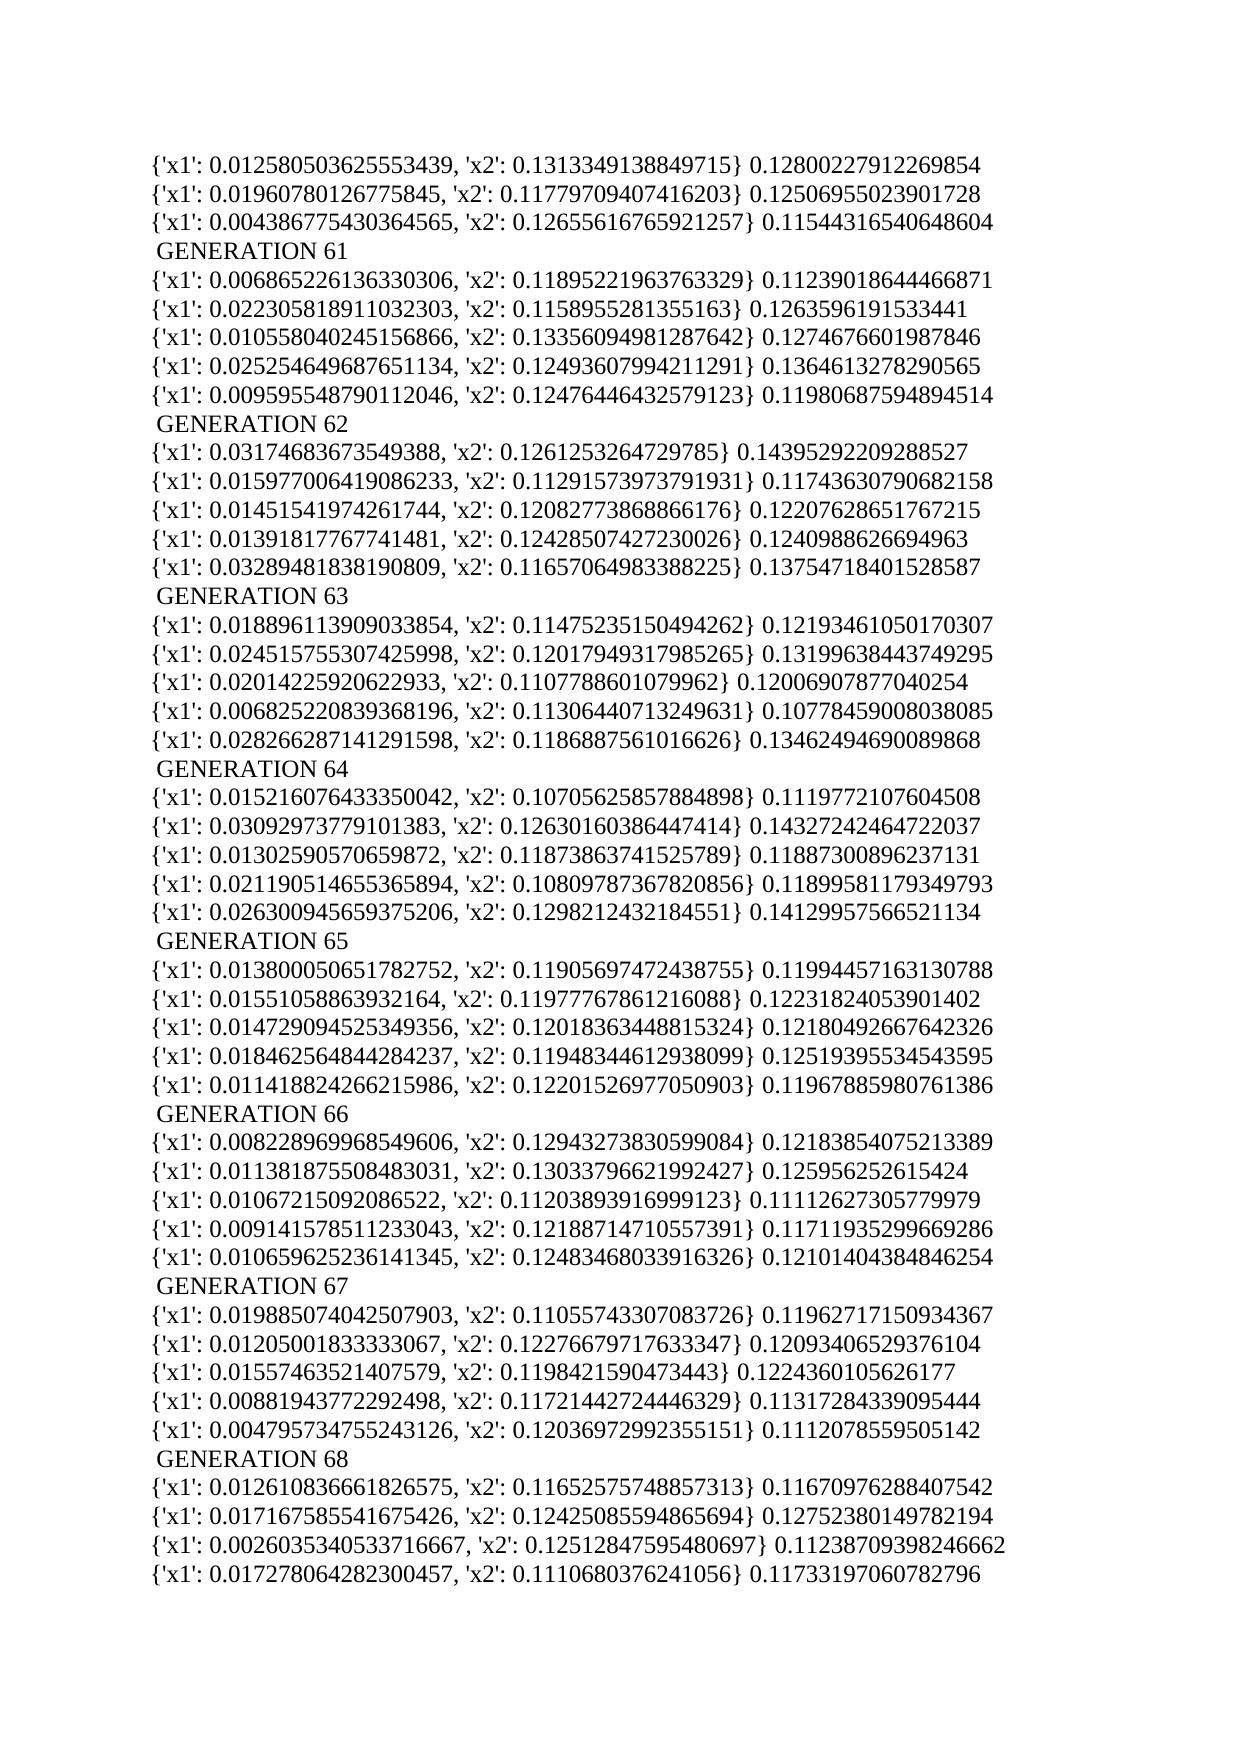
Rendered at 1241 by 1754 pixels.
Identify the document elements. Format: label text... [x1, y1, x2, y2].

text {'x1': 0.026300945659375206, 'x2': 0.1298212432184551} 0.14129957566521134 [150, 897, 1090, 926]
text {'x1': 0.01205001833333067, 'x2': 0.12276679717633347} 0.12093406529376104 [150, 1329, 1090, 1357]
text {'x1': 0.015977006419086233, 'x2': 0.11291573973791931} 0.11743630790682158 [150, 466, 1090, 495]
text {'x1': 0.006865226136330306, 'x2': 0.11895221963763329} 0.11239018644466871 [150, 265, 1090, 294]
text {'x1': 0.017278064282300457, 'x2': 0.1110680376241056} 0.11733197060782796 [150, 1559, 1090, 1587]
text {'x1': 0.01451541974261744, 'x2': 0.12082773868866176} 0.12207628651767215 [150, 495, 1090, 524]
text {'x1': 0.015216076433350042, 'x2': 0.10705625857884898} 0.1119772107604508 [150, 782, 1090, 811]
text GENERATION 61 [150, 236, 1090, 265]
text {'x1': 0.022305818911032303, 'x2': 0.1158955281355163} 0.1263596191533441 [150, 294, 1090, 322]
text {'x1': 0.019885074042507903, 'x2': 0.11055743307083726} 0.11962717150934367 [150, 1300, 1090, 1329]
text {'x1': 0.010659625236141345, 'x2': 0.12483468033916326} 0.12101404384846254 [150, 1242, 1090, 1271]
text {'x1': 0.018462564844284237, 'x2': 0.11948344612938099} 0.12519395534543595 [150, 1041, 1090, 1070]
text {'x1': 0.009595548790112046, 'x2': 0.12476446432579123} 0.11980687594894514 [150, 380, 1090, 409]
text GENERATION 68 [150, 1444, 1090, 1472]
text {'x1': 0.025254649687651134, 'x2': 0.12493607994211291} 0.1364613278290565 [150, 351, 1090, 380]
text {'x1': 0.028266287141291598, 'x2': 0.1186887561016626} 0.13462494690089868 [150, 725, 1090, 754]
text {'x1': 0.012610836661826575, 'x2': 0.11652575748857313} 0.11670976288407542 [150, 1472, 1090, 1501]
text {'x1': 0.01551058863932164, 'x2': 0.11977767861216088} 0.12231824053901402 [150, 984, 1090, 1012]
text {'x1': 0.004795734755243126, 'x2': 0.12036972992355151} 0.1112078559505142 [150, 1415, 1090, 1444]
text {'x1': 0.03289481838190809, 'x2': 0.11657064983388225} 0.13754718401528587 [150, 552, 1090, 581]
text {'x1': 0.01302590570659872, 'x2': 0.11873863741525789} 0.11887300896237131 [150, 840, 1090, 869]
text {'x1': 0.03092973779101383, 'x2': 0.12630160386447414} 0.14327242464722037 [150, 811, 1090, 840]
text {'x1': 0.0026035340533716667, 'x2': 0.12512847595480697} 0.11238709398246662 [150, 1530, 1090, 1559]
text {'x1': 0.009141578511233043, 'x2': 0.12188714710557391} 0.11711935299669286 [150, 1214, 1090, 1242]
text {'x1': 0.013800050651782752, 'x2': 0.11905697472438755} 0.11994457163130788 [150, 955, 1090, 984]
text {'x1': 0.021190514655365894, 'x2': 0.10809787367820856} 0.11899581179349793 [150, 869, 1090, 897]
text {'x1': 0.01960780126775845, 'x2': 0.11779709407416203} 0.12506955023901728 [150, 179, 1090, 207]
text {'x1': 0.01067215092086522, 'x2': 0.11203893916999123} 0.11112627305779979 [150, 1185, 1090, 1214]
text {'x1': 0.017167585541675426, 'x2': 0.12425085594865694} 0.12752380149782194 [150, 1501, 1090, 1530]
text {'x1': 0.004386775430364565, 'x2': 0.12655616765921257} 0.11544316540648604 [150, 207, 1090, 236]
text GENERATION 64 [150, 754, 1090, 782]
text GENERATION 62 [150, 409, 1090, 437]
text GENERATION 65 [150, 926, 1090, 955]
text {'x1': 0.018896113909033854, 'x2': 0.11475235150494262} 0.12193461050170307 [150, 610, 1090, 639]
text {'x1': 0.012580503625553439, 'x2': 0.1313349138849715} 0.12800227912269854 [150, 150, 1090, 179]
text {'x1': 0.03174683673549388, 'x2': 0.1261253264729785} 0.14395292209288527 [150, 437, 1090, 466]
text {'x1': 0.006825220839368196, 'x2': 0.11306440713249631} 0.10778459008038085 [150, 696, 1090, 725]
text GENERATION 63 [150, 581, 1090, 610]
text {'x1': 0.01557463521407579, 'x2': 0.1198421590473443} 0.1224360105626177 [150, 1357, 1090, 1386]
text {'x1': 0.014729094525349356, 'x2': 0.12018363448815324} 0.12180492667642326 [150, 1012, 1090, 1041]
text GENERATION 66 [150, 1099, 1090, 1127]
text {'x1': 0.010558040245156866, 'x2': 0.13356094981287642} 0.1274676601987846 [150, 322, 1090, 351]
text {'x1': 0.01391817767741481, 'x2': 0.12428507427230026} 0.1240988626694963 [150, 524, 1090, 552]
text {'x1': 0.024515755307425998, 'x2': 0.12017949317985265} 0.13199638443749295 [150, 639, 1090, 667]
text GENERATION 67 [150, 1271, 1090, 1300]
text {'x1': 0.011418824266215986, 'x2': 0.12201526977050903} 0.11967885980761386 [150, 1070, 1090, 1099]
text {'x1': 0.02014225920622933, 'x2': 0.1107788601079962} 0.12006907877040254 [150, 667, 1090, 696]
text {'x1': 0.008228969968549606, 'x2': 0.12943273830599084} 0.12183854075213389 [150, 1127, 1090, 1156]
text {'x1': 0.011381875508483031, 'x2': 0.13033796621992427} 0.125956252615424 [150, 1156, 1090, 1185]
text {'x1': 0.00881943772292498, 'x2': 0.11721442724446329} 0.11317284339095444 [150, 1386, 1090, 1415]
